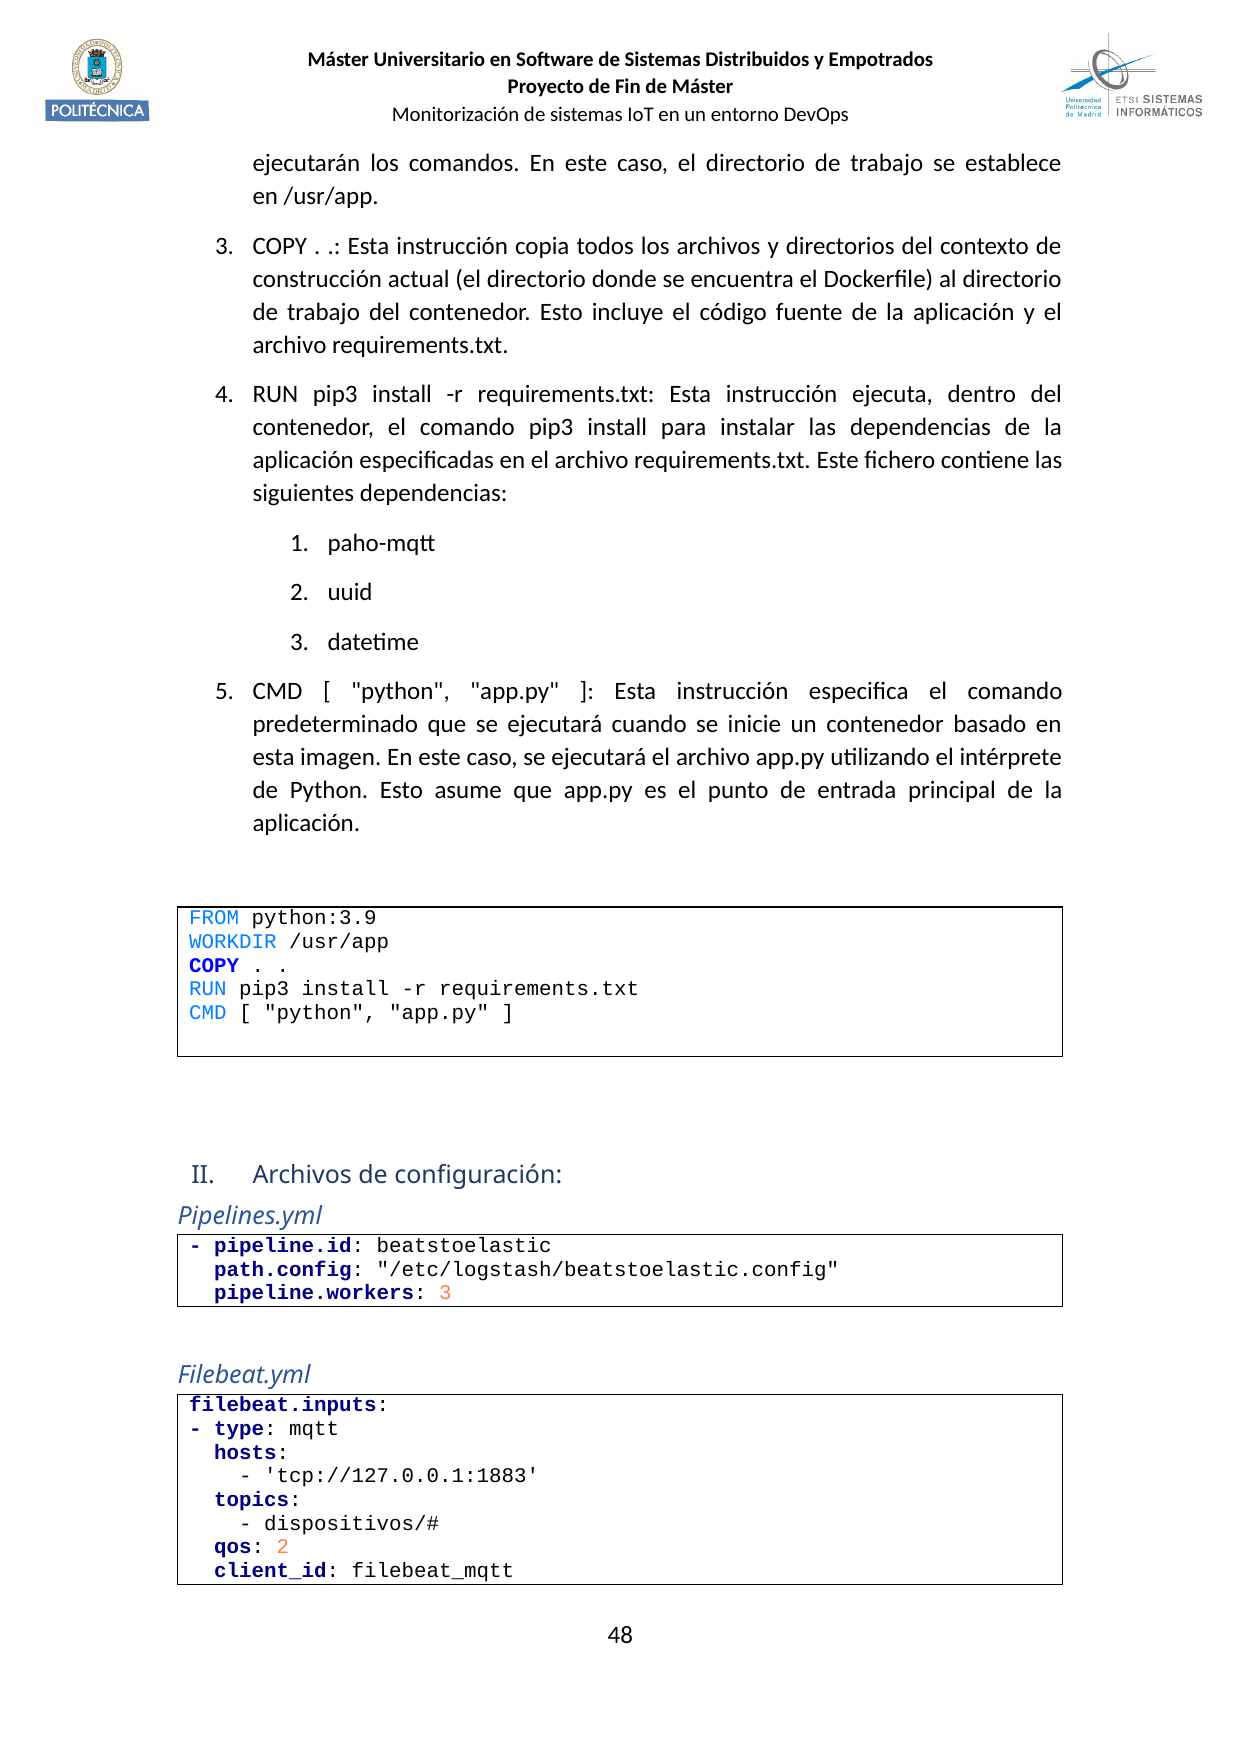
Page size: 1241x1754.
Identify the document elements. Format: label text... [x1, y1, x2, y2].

list CMD [ "python", "app.py" ]: Esta instrucción especifica el comando predeterminado que se ejecutará cuando se inicie un contenedor basado en esta imagen. En este caso, se ejecutará el archivo app.py utilizando el intérprete de Python. Esto asume que app.py es el punto de entrada principal de la aplicación. [215, 676, 1063, 838]
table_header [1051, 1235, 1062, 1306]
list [215, 148, 1063, 211]
table_header FROM python:3.9 WORKDIR /usr/app COPY . . RUN pip3 install -r requirements.txt CMD [ "python", "app.py" ] [178, 908, 1062, 1056]
picture [1061, 33, 1205, 121]
list COPY . .: Esta instrucción copia todos los archivos y directorios del contexto de construcción actual (el directorio donde se encuentra el Dockerfile) al directorio de trabajo del contenedor. Esto incluye el código fuente de la aplicación y el archivo requirements.txt. [215, 230, 1063, 359]
list datetime [290, 626, 1063, 656]
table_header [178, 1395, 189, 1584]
subtitle Archivos de configuración: [215, 1156, 1063, 1190]
subtitle Filebeat.yml [177, 1357, 1063, 1391]
list RUN pip3 install -r requirements.txt: Esta instrucción ejecuta, dentro del contenedor, el comando pip3 install para instalar las dependencias de la aplicación especificadas en el archivo requirements.txt. Este fichero contiene las siguientes dependencias: [215, 378, 1063, 508]
subtitle Pipelines.yml [177, 1197, 1063, 1231]
list paho-mqtt [290, 527, 1063, 557]
picture [36, 33, 158, 127]
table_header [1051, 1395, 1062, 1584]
list uuid [290, 576, 1063, 607]
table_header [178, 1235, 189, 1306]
